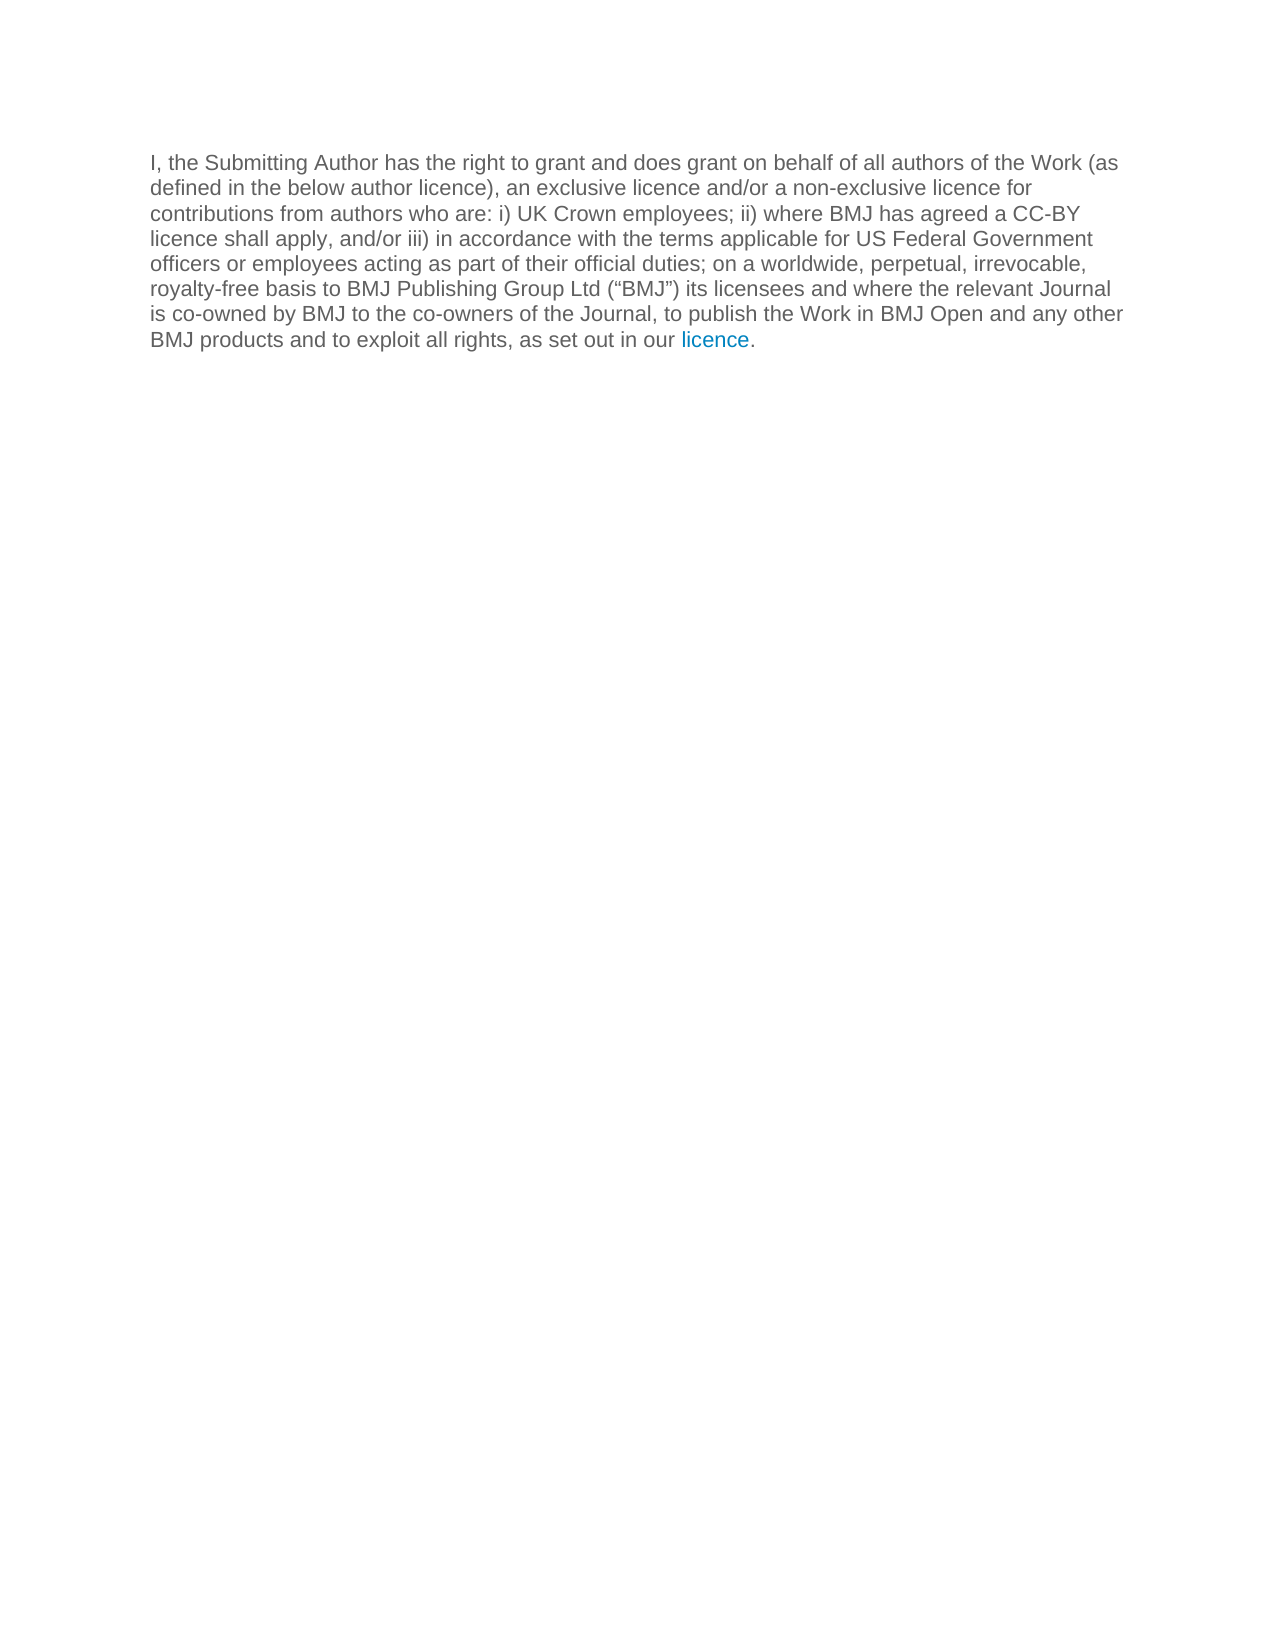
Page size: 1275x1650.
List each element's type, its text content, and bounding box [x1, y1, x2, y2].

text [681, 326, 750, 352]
text I, the Submitting Author has the right to grant and does grant on behalf of all authors of the Work (as defined in the below author licence), an exclusive licence and/or a non-exclusive licence for contributions from authors who are: i) UK Crown employees; ii) where BMJ has agreed a CC-BY licence shall apply, and/or iii) in accordance with the terms applicable for US Federal Government officers or employees acting as part of their official duties; on a worldwide, perpetual, irrevocable, royalty-free basis to BMJ Publishing Group Ltd (“BMJ”) its licensees and where the relevant Journal is co-owned by BMJ to the co-owners of the Journal, to publish the Work in BMJ Open and any other BMJ products and to exploit all rights, as set out in our licence. [756, 150, 1125, 352]
